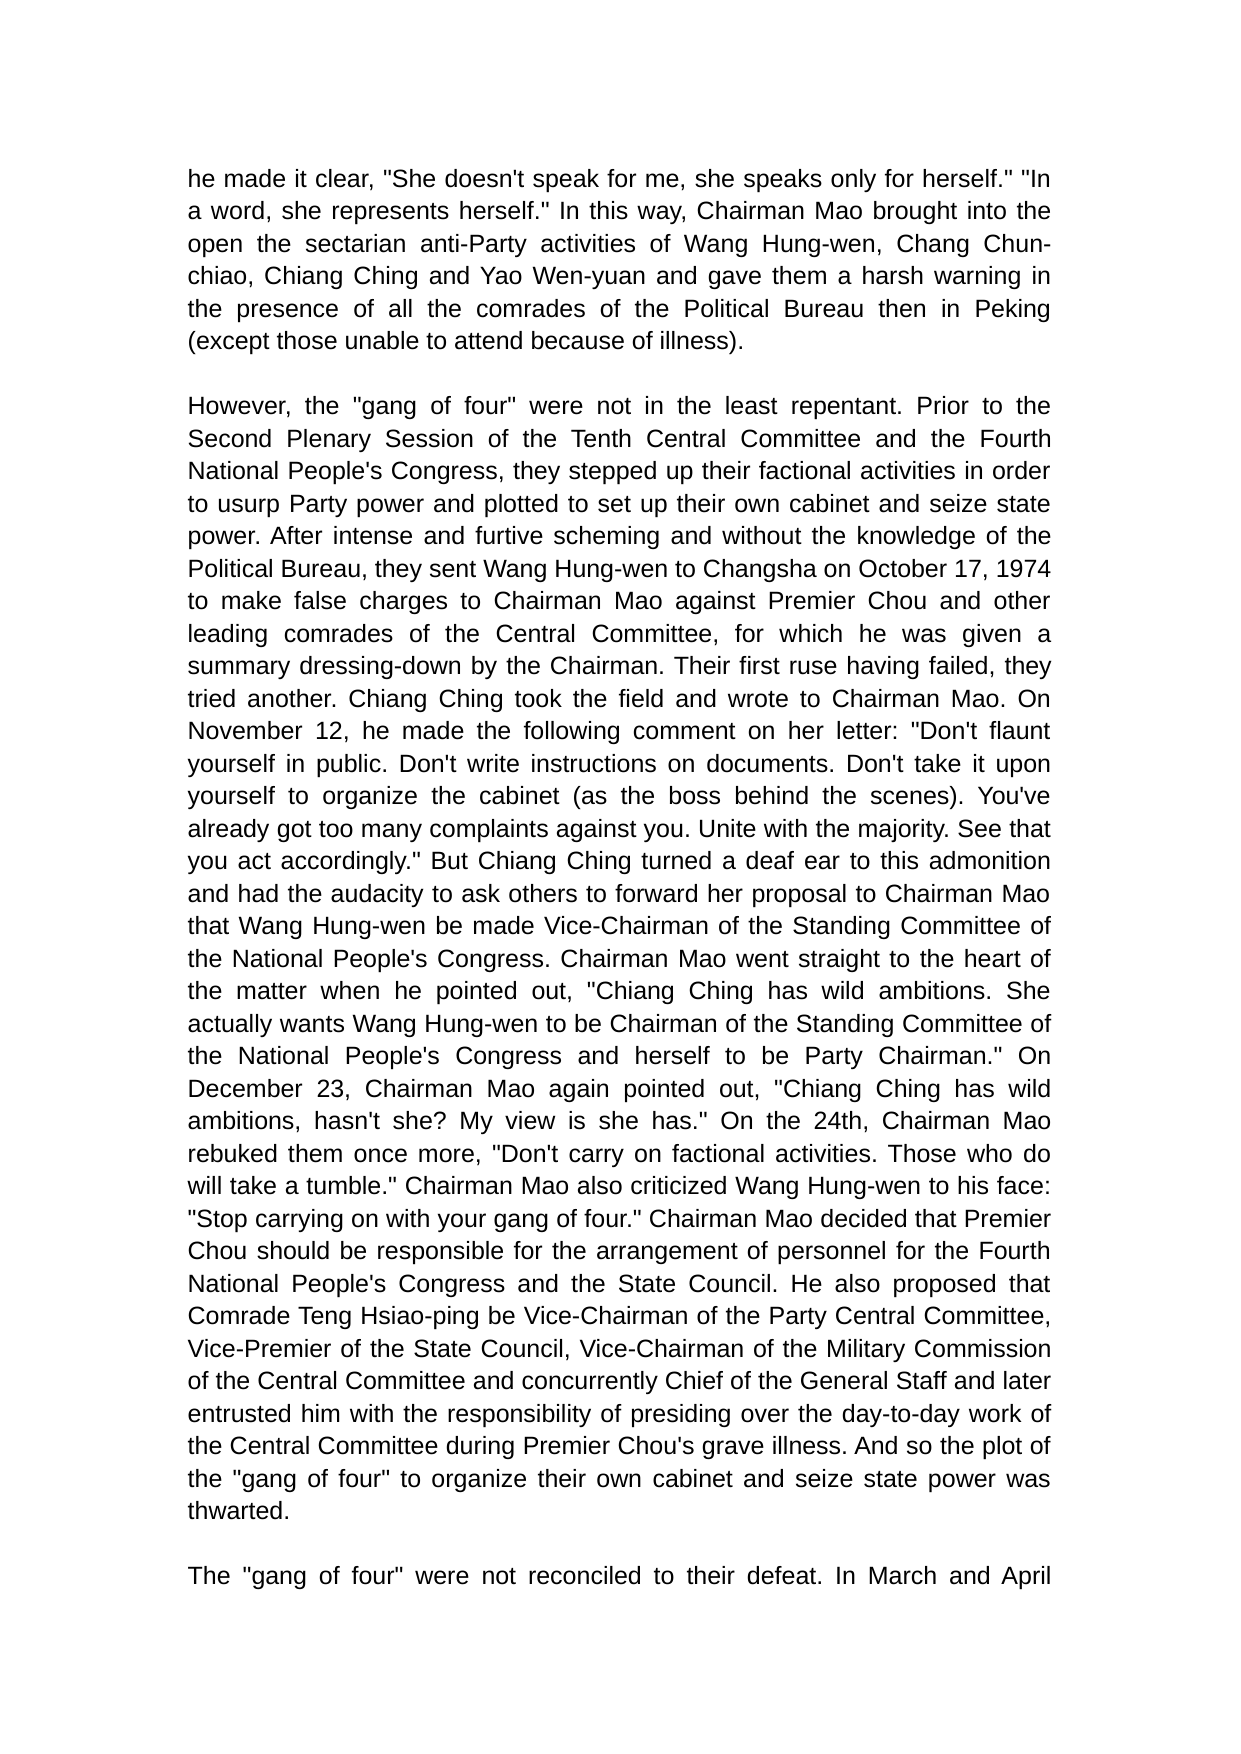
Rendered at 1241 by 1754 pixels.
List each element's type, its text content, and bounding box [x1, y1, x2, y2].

text However, the "gang of four" were not in the least repentant. Prior to the Second Plenary Session of the Tenth Central Committee and the Fourth National People's Congress, they stepped up their factional activities in order to usurp Party power and plotted to set up their own cabinet and seize state power. After intense and furtive scheming and without the knowledge of the Political Bureau, they sent Wang Hung-wen to Changsha on October 17, 1974 to make false charges to Chairman Mao against Premier Chou and other leading comrades of the Central Committee, for which he was given a summary dressing-down by the Chairman. Their first ruse having failed, they tried another. Chiang Ching took the field and wrote to Chairman Mao. On November 12, he made the following comment on her letter: "Don't flaunt yourself in public. Don't write instructions on documents. Don't take it upon yourself to organize the cabinet (as the boss behind the scenes). You've already got too many complaints against you. Unite with the majority. See that you act accordingly." But Chiang Ching turned a deaf ear to this admonition and had the audacity to ask others to forward her proposal to Chairman Mao that Wang Hung-wen be made Vice-Chairman of the Standing Committee of the National People's Congress. Chairman Mao went straight to the heart of the matter when he pointed out, "Chiang Ching has wild ambitions. She actually wants Wang Hung-wen to be Chairman of the Standing Committee of the National People's Congress and herself to be Party Chairman." On December 23, Chairman Mao again pointed out, "Chiang Ching has wild ambitions, hasn't she? My view is she has." On the 24th, Chairman Mao rebuked them once more, "Don't carry on factional activities. Those who do will take a tumble." Chairman Mao also criticized Wang Hung-wen to his face: "Stop carrying on with your gang of four." Chairman Mao decided that Premier Chou should be responsible for the arrangement of personnel for the Fourth National People's Congress and the State Council. He also proposed that Comrade Teng Hsiao-ping be Vice-Chairman of the Party Central Committee, Vice-Premier of the State Council, Vice-Chairman of the Military Commission of the Central Committee and concurrently Chief of the General Staff and later entrusted him with the responsibility of presiding over the day-to-day work of the Central Committee during Premier Chou's grave illness. And so the plot of the "gang of four" to organize their own cabinet and seize state power was thwarted. [187, 389, 1053, 1527]
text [187, 162, 1053, 357]
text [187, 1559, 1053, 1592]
